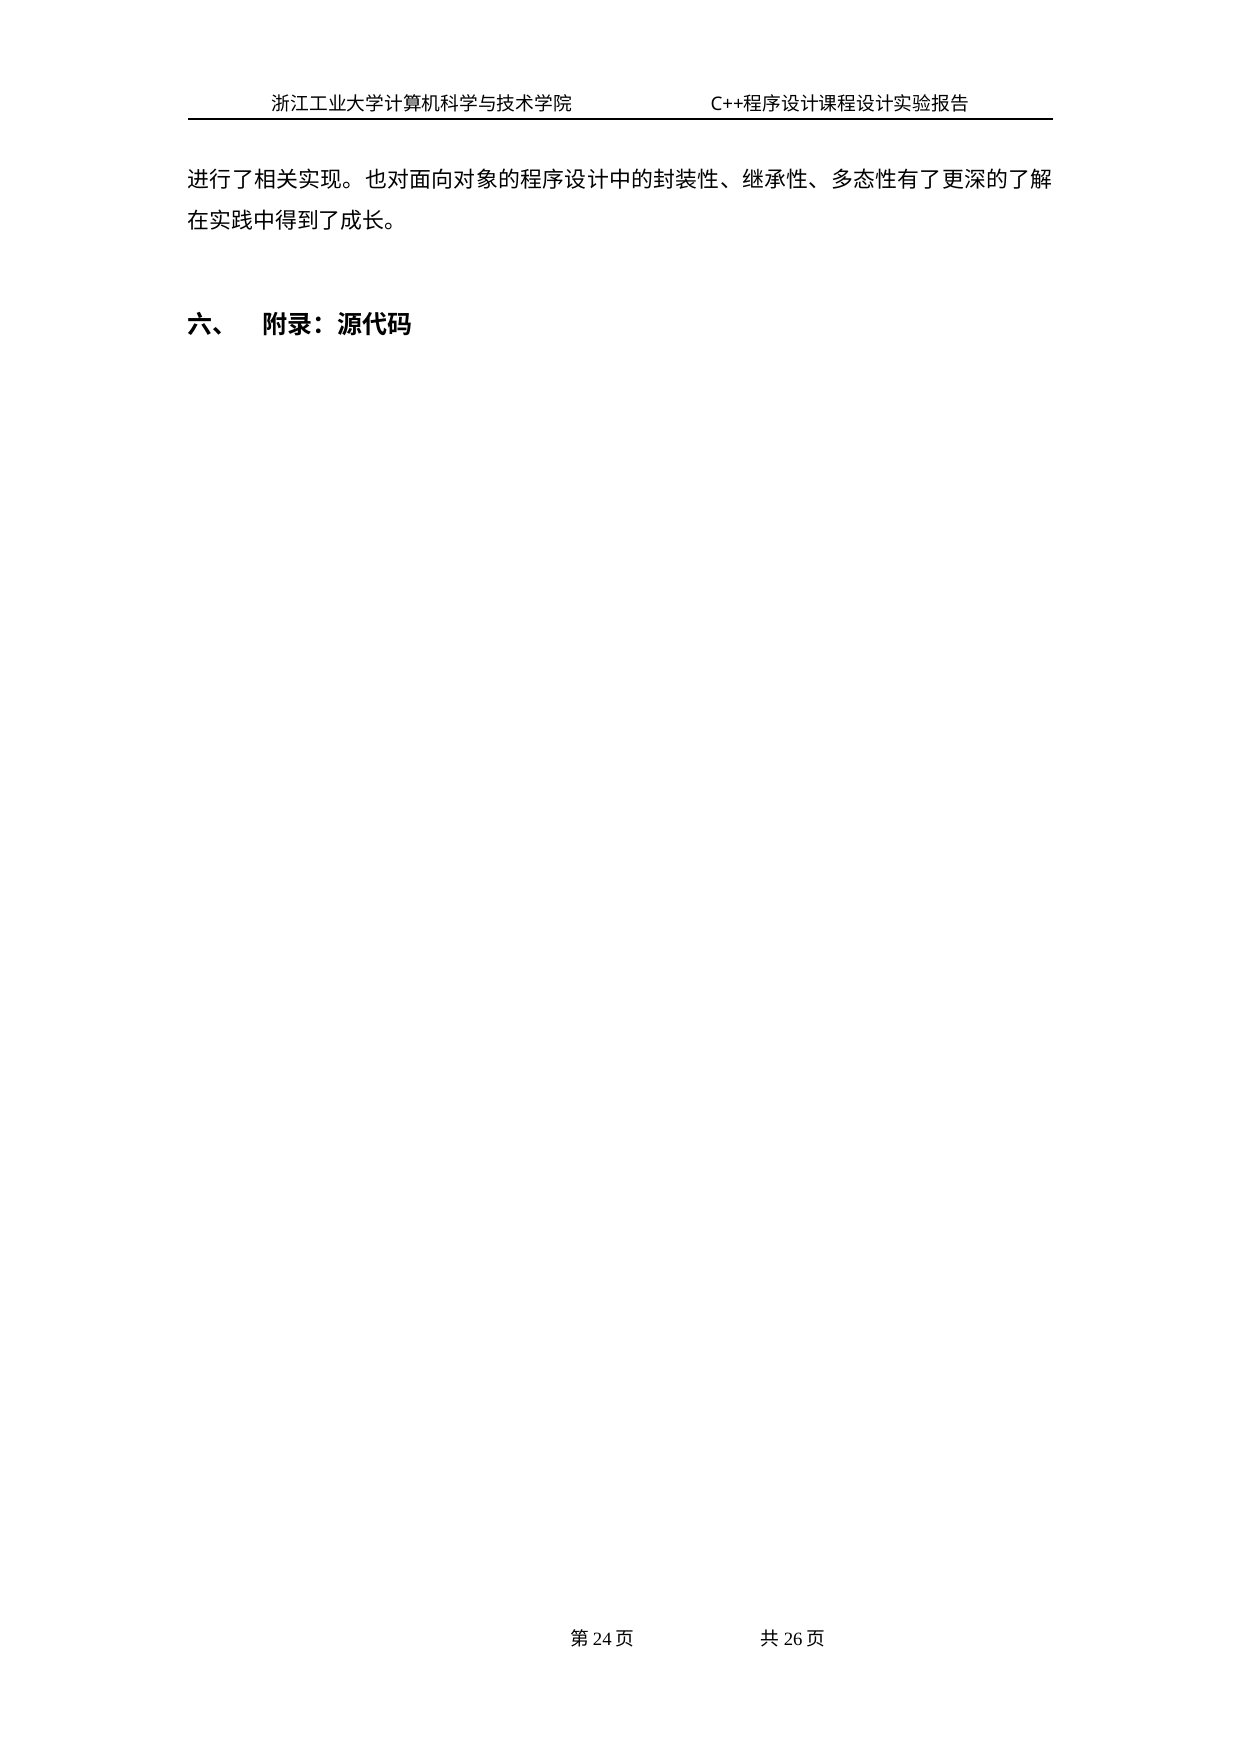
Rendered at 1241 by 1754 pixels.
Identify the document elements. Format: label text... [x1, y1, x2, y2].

list 附录：源代码 [187, 290, 1053, 355]
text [187, 162, 1053, 235]
